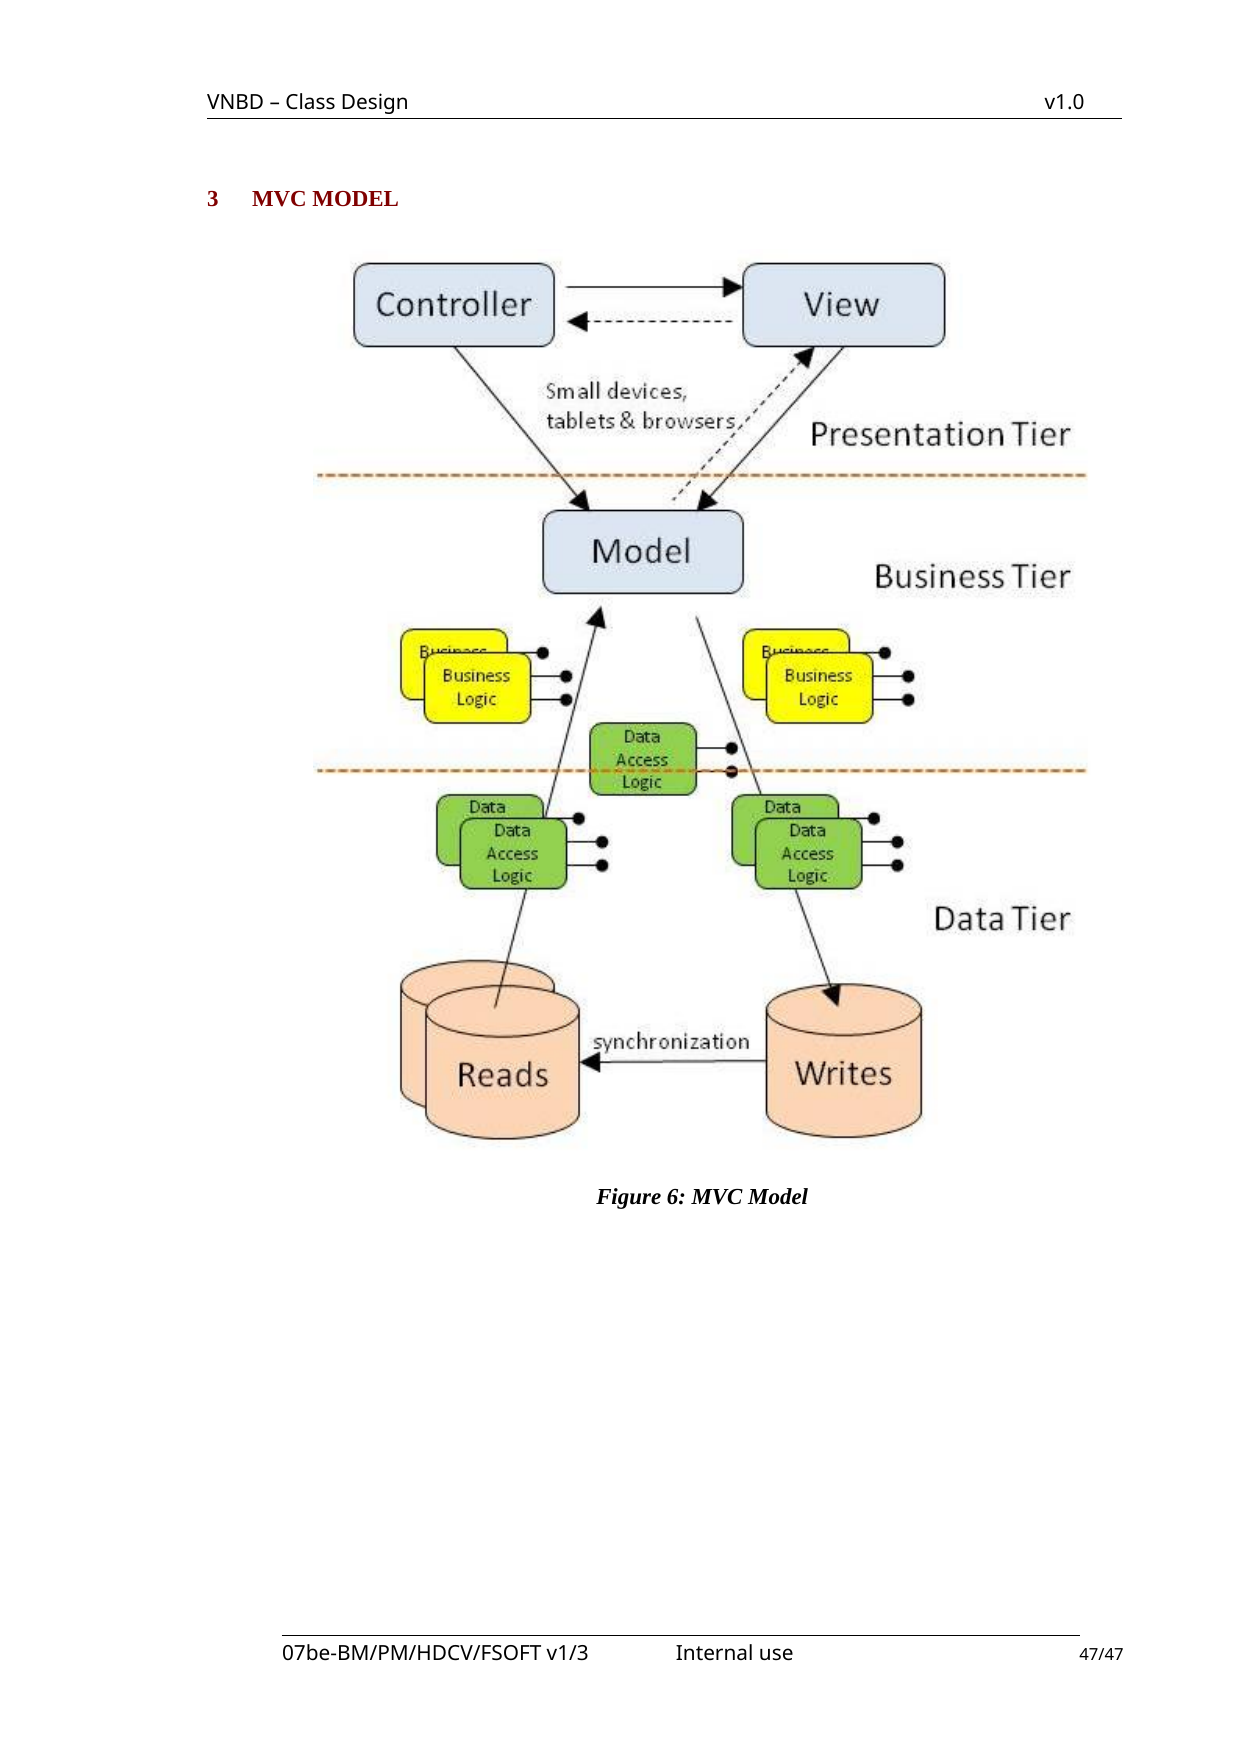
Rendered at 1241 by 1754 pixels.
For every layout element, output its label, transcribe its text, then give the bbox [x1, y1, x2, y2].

subtitle MVC model [207, 185, 1122, 212]
picture [313, 249, 1091, 1157]
text Figure 6: MVC Model [282, 1183, 1122, 1210]
